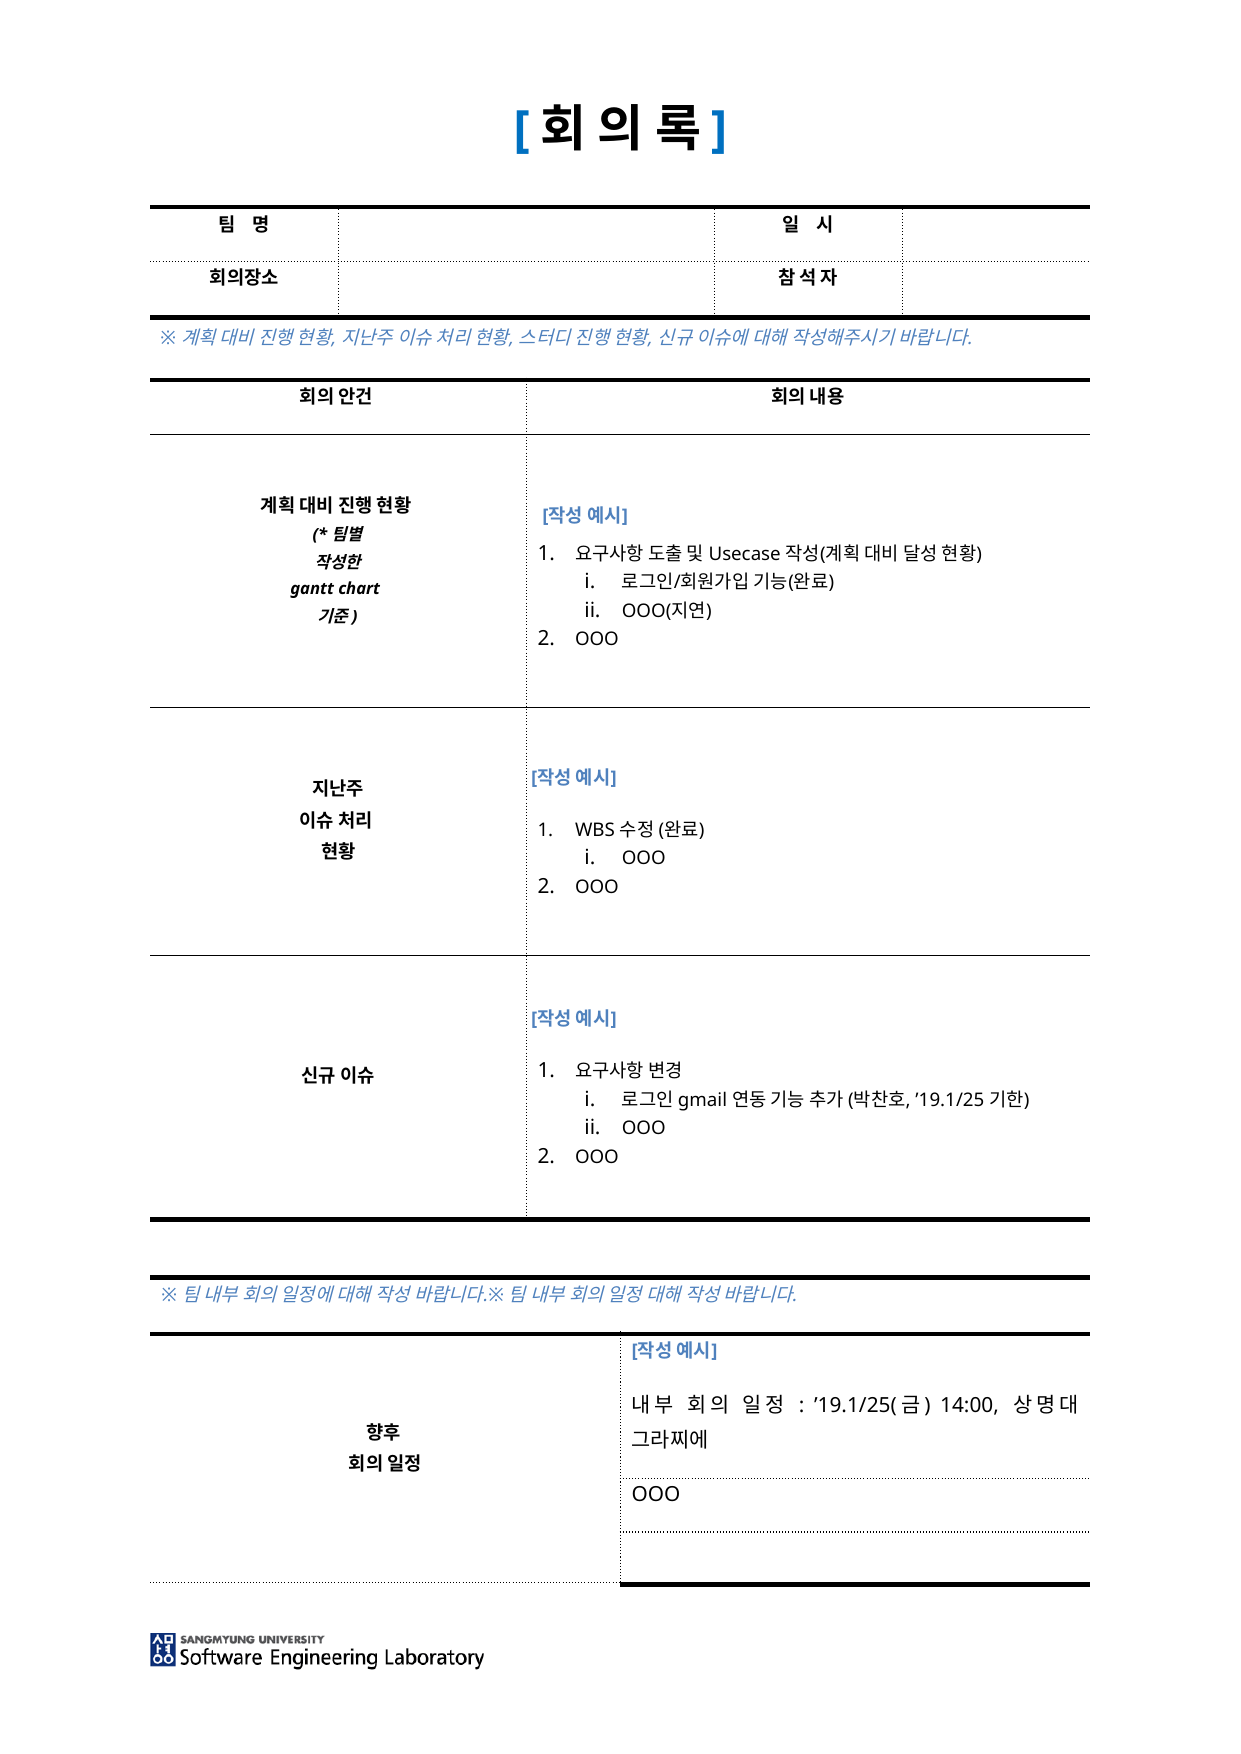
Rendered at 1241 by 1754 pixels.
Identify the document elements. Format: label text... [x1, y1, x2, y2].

table_cell 지난주 이슈 처리 현황 [150, 708, 526, 954]
table_cell 계획 대비 진행 현황 (* 팀별 작성한 gantt chart 기준 ) [150, 435, 526, 707]
table_cell 신규 이슈 [150, 956, 526, 1217]
table_header [902, 209, 1090, 261]
table_cell [작성 예시] WBS 수정 (완료) OOO OOO [526, 708, 1090, 954]
table_cell [작성 예시] 요구사항 변경 로그인 gmail 연동 기능 추가 (박찬호, ’19.1/25 기한) OOO OOO [526, 956, 1090, 1217]
table_cell 참 석 자 [714, 261, 902, 315]
table_cell [902, 261, 1090, 315]
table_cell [620, 1336, 1090, 1478]
picture [150, 1633, 488, 1671]
table_cell 회의 안건 [150, 382, 526, 434]
table_cell [작성 예시] 요구사항 도출 및 Usecase 작성(계획 대비 달성 현황) 로그인/회원가입 기능(완료) OOO(지연) OOO [526, 435, 1090, 707]
table_cell 회의 내용 [526, 382, 1090, 434]
table_header ※ 팀 내부 회의 일정에 대해 작성 바랍니다.※ 팀 내부 회의 일정 대해 작성 바랍니다. [150, 1280, 1090, 1331]
table_cell [338, 261, 714, 315]
table_cell ※ 계획 대비 진행 현황, 지난주 이슈 처리 현황, 스터디 진행 현황, 신규 이슈에 대해 작성해주시기 바랍니다. [150, 320, 1090, 377]
table_cell 향후 회의 일정 [150, 1336, 620, 1582]
table_cell [620, 1531, 1090, 1582]
table_header [338, 209, 714, 261]
table_cell OOO [620, 1478, 1090, 1531]
table_header 팀 명 [150, 209, 338, 261]
table_cell 회의장소 [150, 261, 338, 315]
table_header 일 시 [714, 209, 902, 261]
